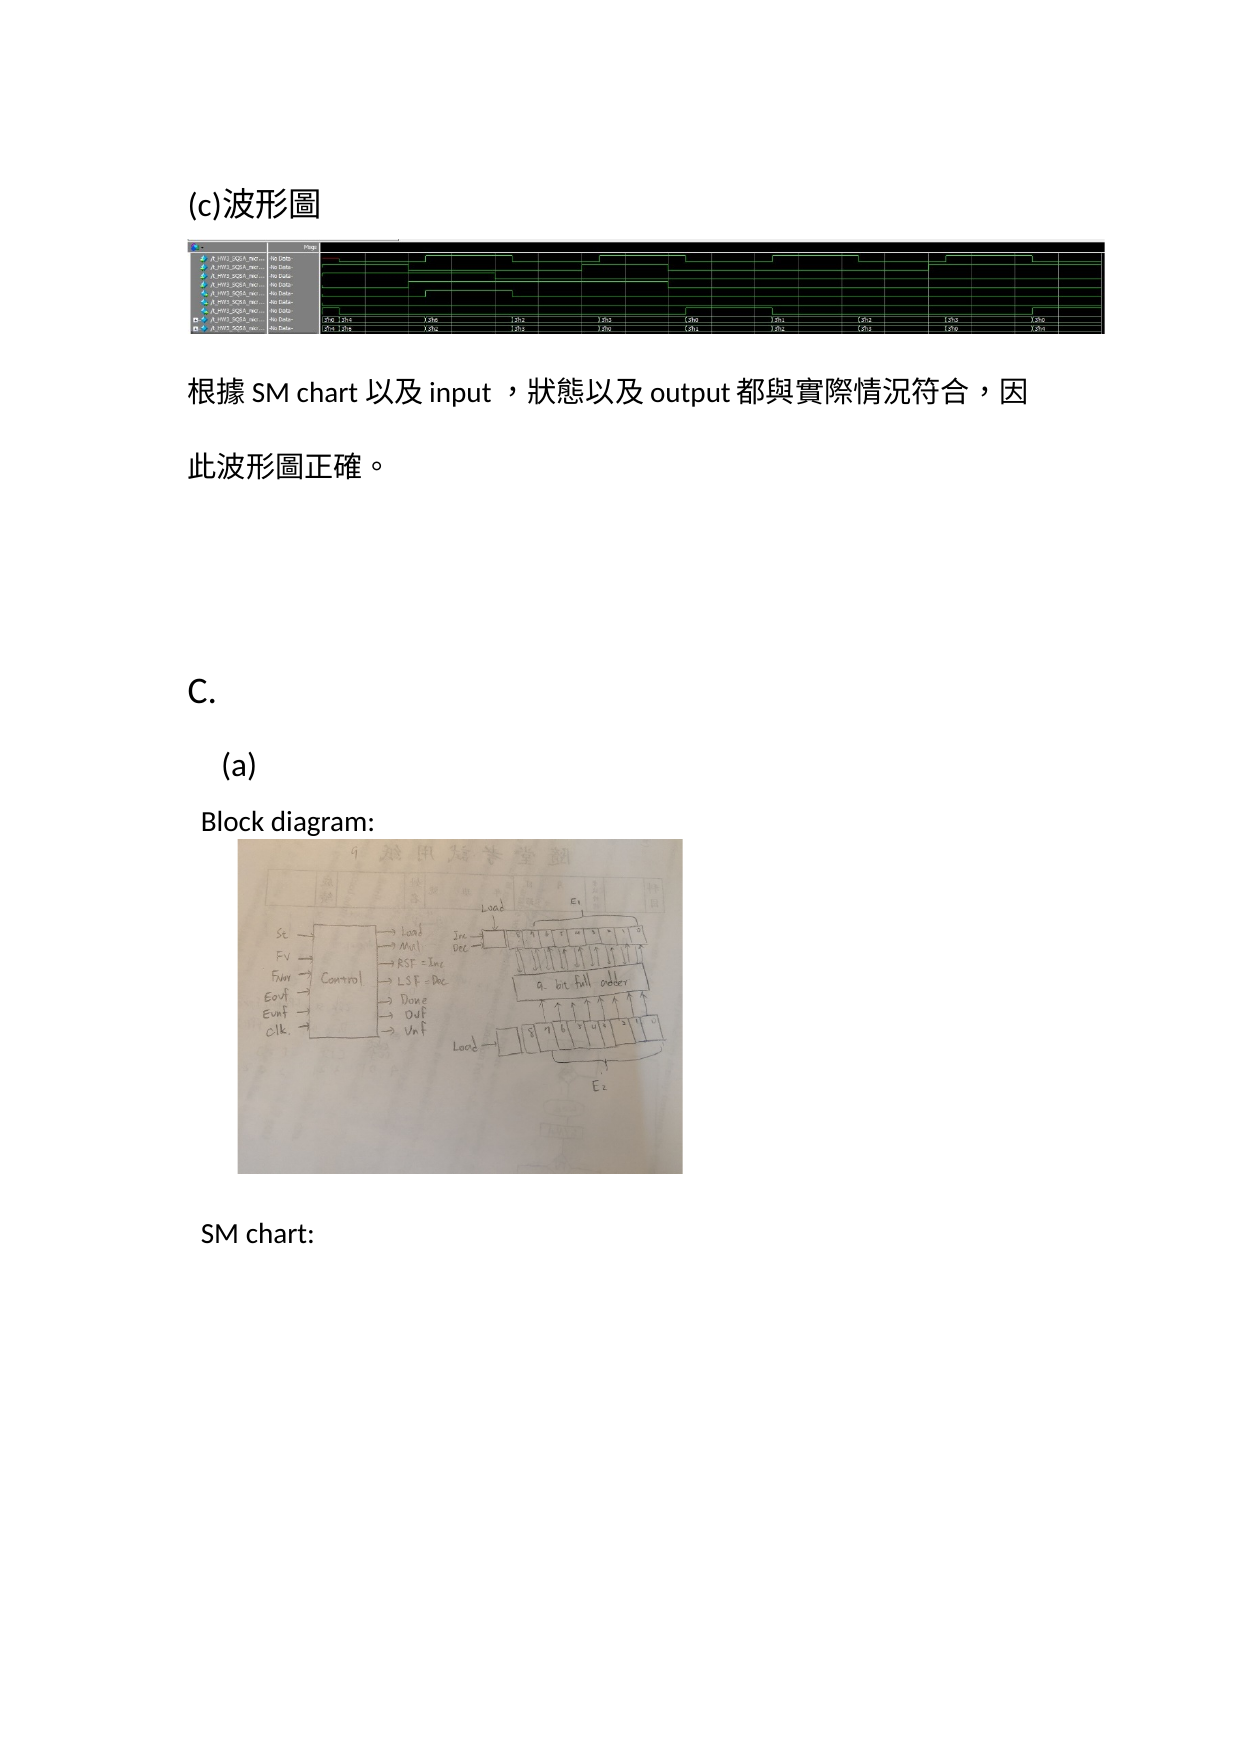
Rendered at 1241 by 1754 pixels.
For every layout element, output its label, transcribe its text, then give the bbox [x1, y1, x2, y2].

text C. [187, 652, 1053, 727]
text Block diagram: [187, 802, 1053, 839]
text (c)波形圖 [187, 164, 1053, 239]
text (a) [187, 727, 1053, 802]
text SM chart: [187, 1214, 1053, 1252]
picture [187, 239, 1105, 334]
picture [237, 839, 683, 1174]
text 根據SM chart 以及input ，狀態以及output都與實際情況符合，因此波形圖正確。 [187, 352, 1053, 502]
